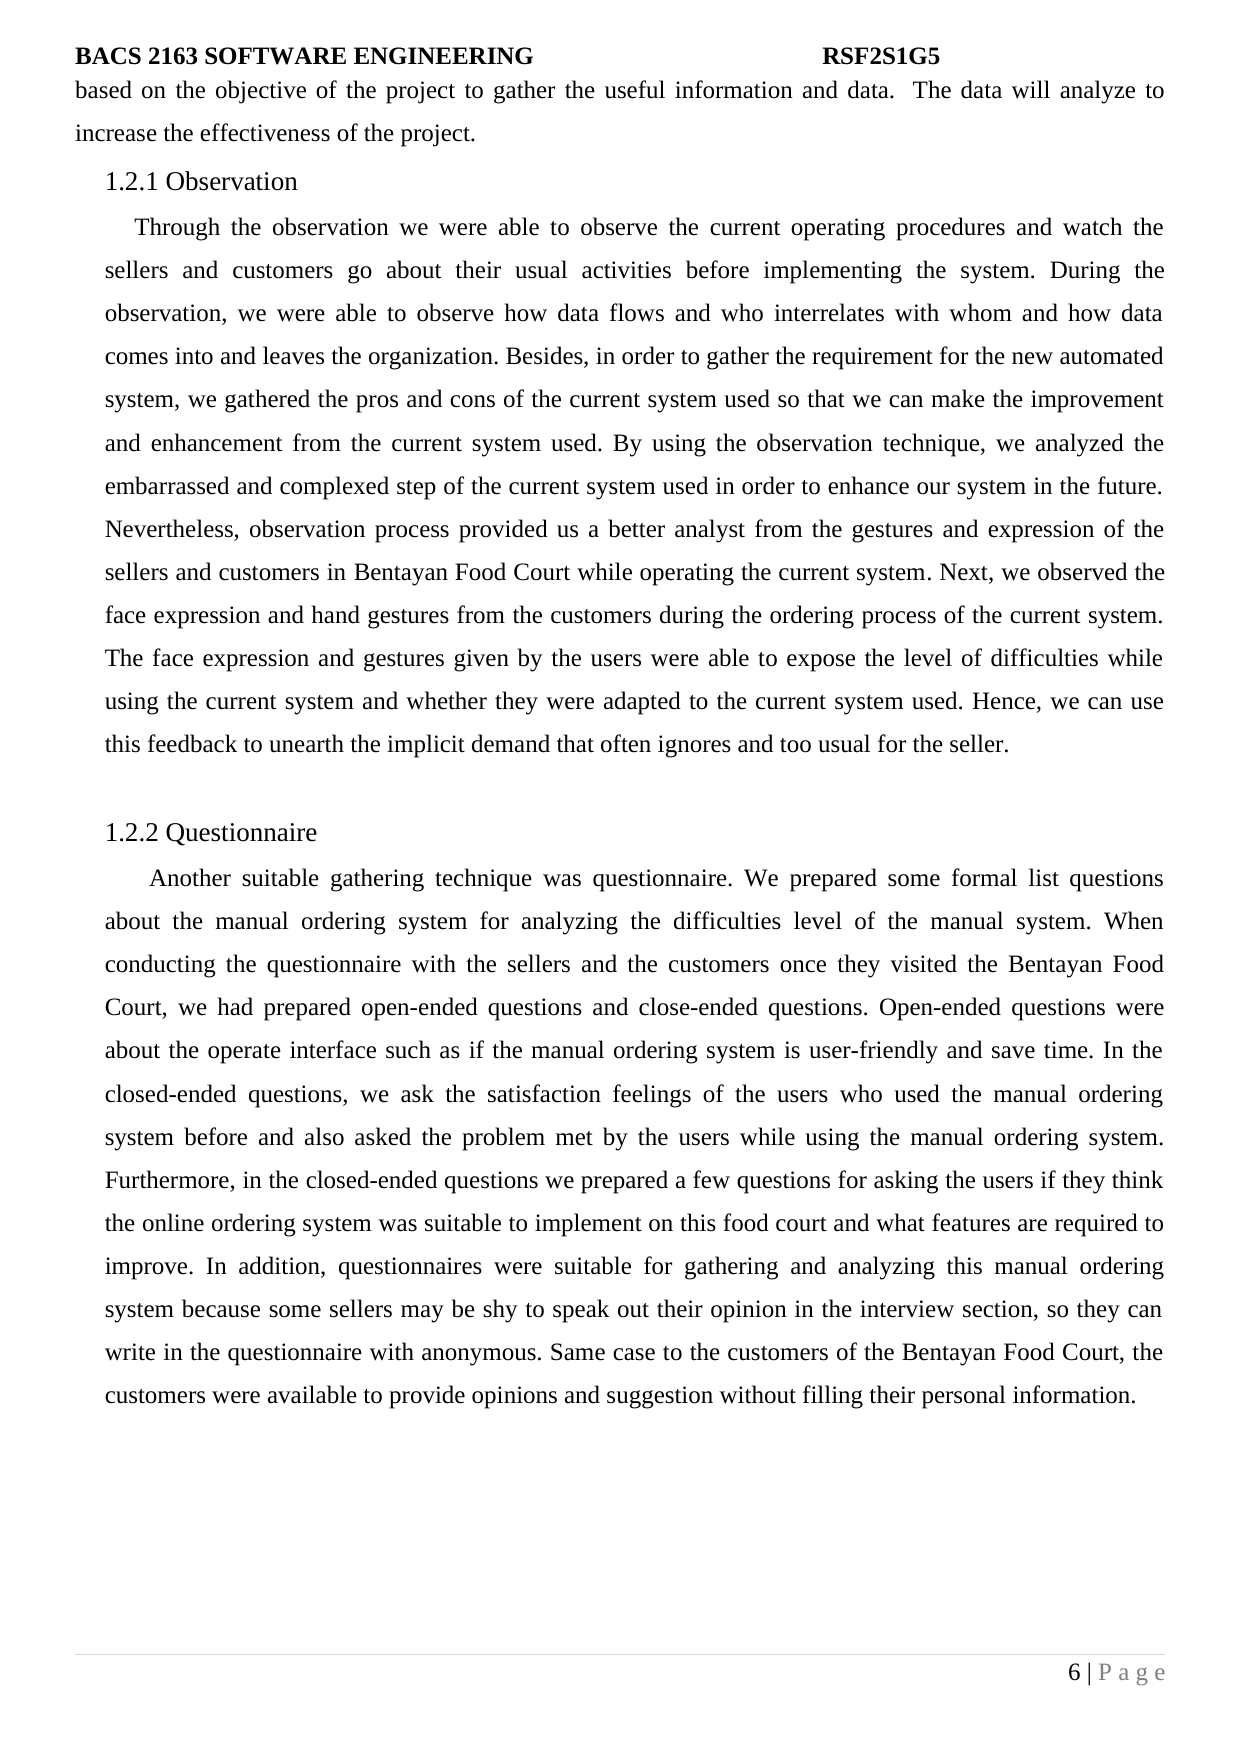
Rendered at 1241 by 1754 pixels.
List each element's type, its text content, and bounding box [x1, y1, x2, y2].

subtitle 1.2.2 Questionnaire [75, 816, 1165, 847]
text Another suitable gathering technique was questionnaire. We prepared some formal list questions about the manual ordering system for analyzing the difficulties level of the manual system. When conducting the questionnaire with the sellers and the customers once they visited the Bentayan Food Court, we had prepared open-ended questions and close-ended questions. Open-ended questions were about the operate interface such as if the manual ordering system is user-friendly and save time. In the closed-ended questions, we ask the satisfaction feelings of the users who used the manual ordering system before and also asked the problem met by the users while using the manual ordering system. Furthermore, in the closed-ended questions we prepared a few questions for asking the users if they think the online ordering system was suitable to implement on this food court and what features are required to improve. In addition, questionnaires were suitable for gathering and analyzing this manual ordering system because some sellers may be shy to speak out their opinion in the interview section, so they can write in the questionnaire with anonymous. Same case to the customers of the Bentayan Food Court, the customers were available to provide opinions and suggestion without filling their personal information. [104, 863, 1165, 1409]
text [75, 75, 1165, 147]
subtitle 1.2.1 Observation [104, 165, 1165, 197]
text Through the observation we were able to observe the current operating procedures and watch the sellers and customers go about their usual activities before implementing the system. During the observation, we were able to observe how data flows and who interrelates with whom and how data comes into and leaves the organization. Besides, in order to gather the requirement for the new automated system, we gathered the pros and cons of the current system used so that we can make the improvement and enhancement from the current system used. By using the observation technique, we analyzed the embarrassed and complexed step of the current system used in order to enhance our system in the future. Nevertheless, observation process provided us a better analyst from the gestures and expression of the sellers and customers in Bentayan Food Court while operating the current system. Next, we observed the face expression and hand gestures from the customers during the ordering process of the current system. The face expression and gestures given by the users were able to expose the level of difficulties while using the current system and whether they were adapted to the current system used. Hence, we can use this feedback to unearth the implicit demand that often ignores and too usual for the seller. [104, 212, 1165, 758]
